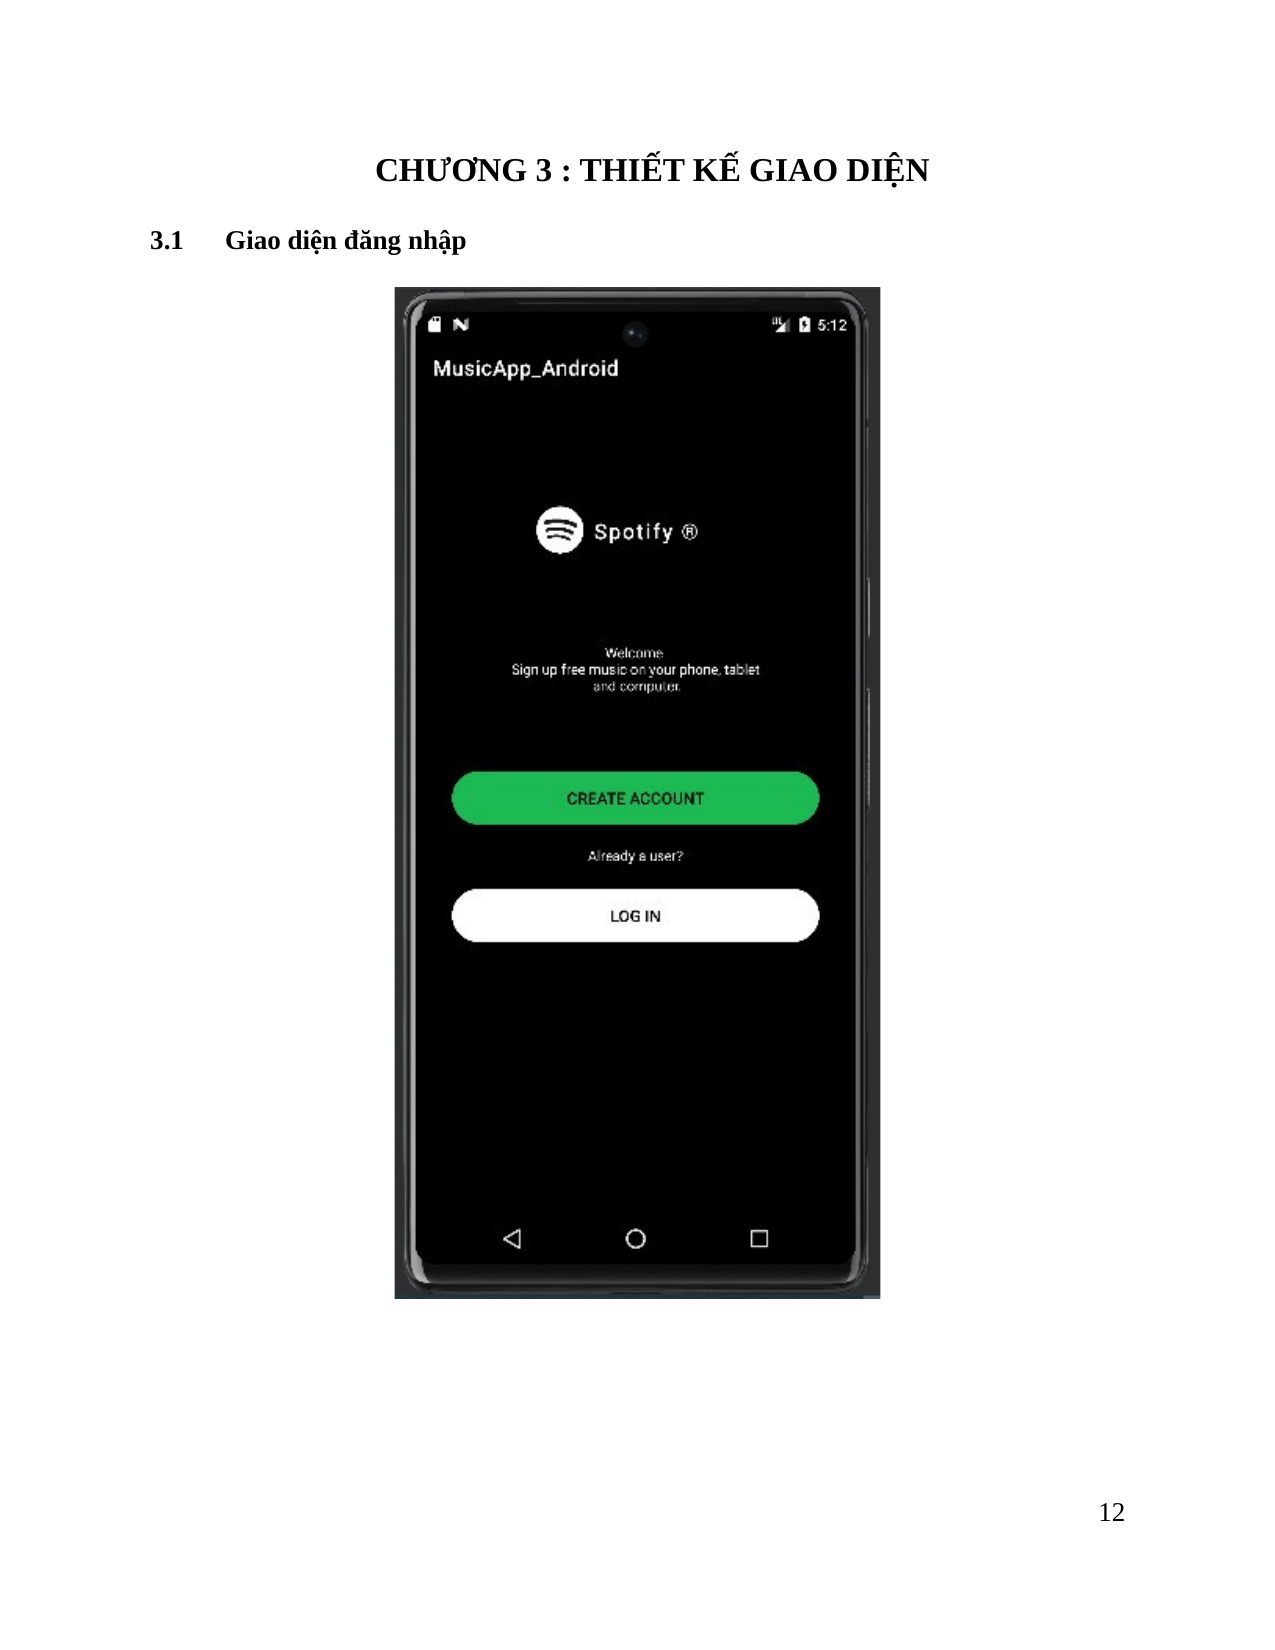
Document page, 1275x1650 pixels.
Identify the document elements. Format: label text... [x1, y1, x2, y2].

subtitle CHƯƠNG 3 : THIẾT KẾ GIAO DIỆN [150, 150, 1125, 188]
subtitle Giao diện đăng nhập [150, 224, 1125, 255]
picture [394, 287, 881, 1299]
